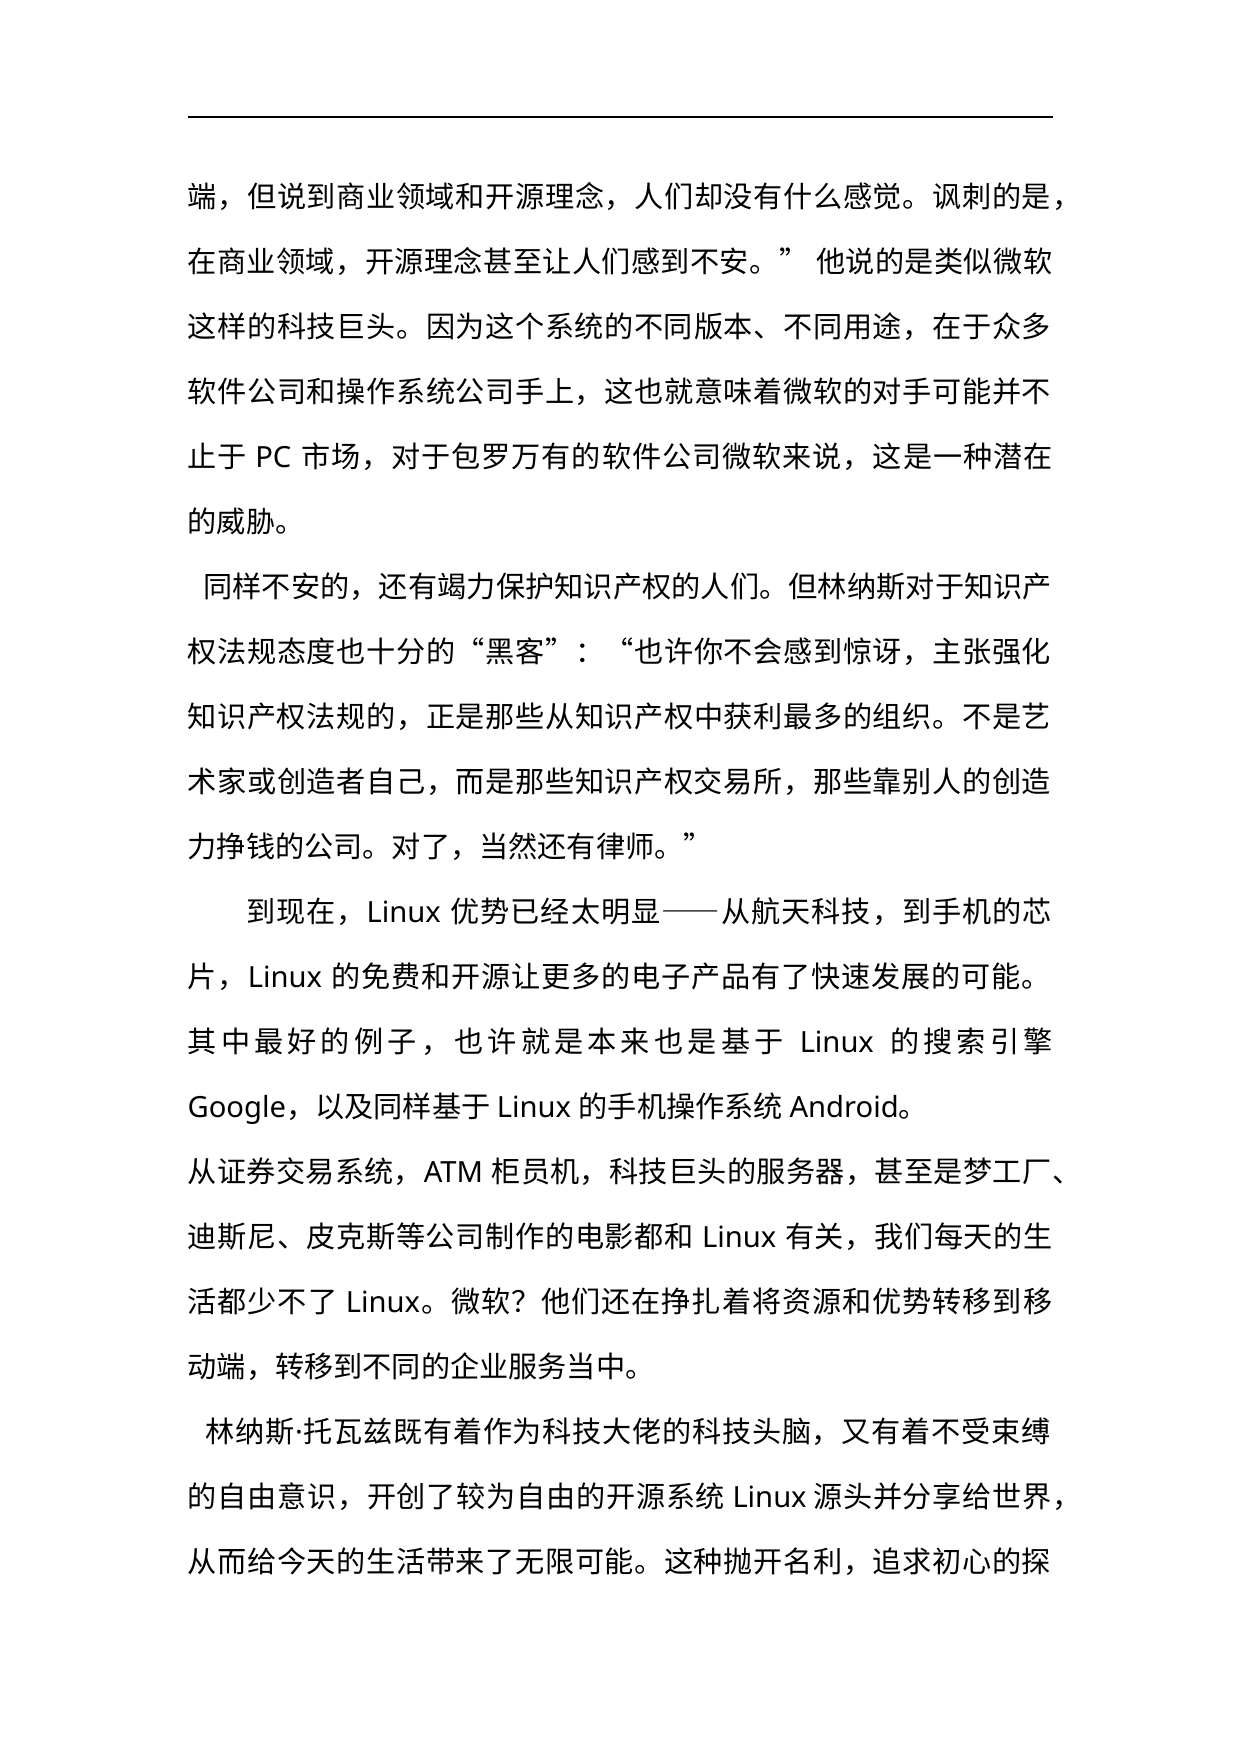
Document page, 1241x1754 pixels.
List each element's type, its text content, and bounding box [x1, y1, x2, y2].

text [187, 1397, 1053, 1592]
text 从证券交易系统，ATM 柜员机，科技巨头的服务器，甚至是梦工厂、迪斯尼、皮克斯等公司制作的电影都和 Linux 有关，我们每天的生活都少不了 Linux。微软？他们还在挣扎着将资源和优势转移到移动端，转移到不同的企业服务当中。 [187, 1137, 1053, 1397]
text 同样不安的，还有竭力保护知识产权的人们。但林纳斯对于知识产权法规态度也十分的“黑客”：“也许你不会感到惊讶，主张强化知识产权法规的，正是那些从知识产权中获利最多的组织。不是艺术家或创造者自己，而是那些知识产权交易所，那些靠别人的创造力挣钱的公司。对了，当然还有律师。” [187, 552, 1053, 877]
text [187, 162, 1053, 552]
text 到现在，Linux 优势已经太明显——从航天科技，到手机的芯片，Linux 的免费和开源让更多的电子产品有了快速发展的可能。其中最好的例子，也许就是本来也是基于 Linux 的搜索引擎 Google，以及同样基于 Linux 的手机操作系统 Android。 [187, 877, 1053, 1137]
